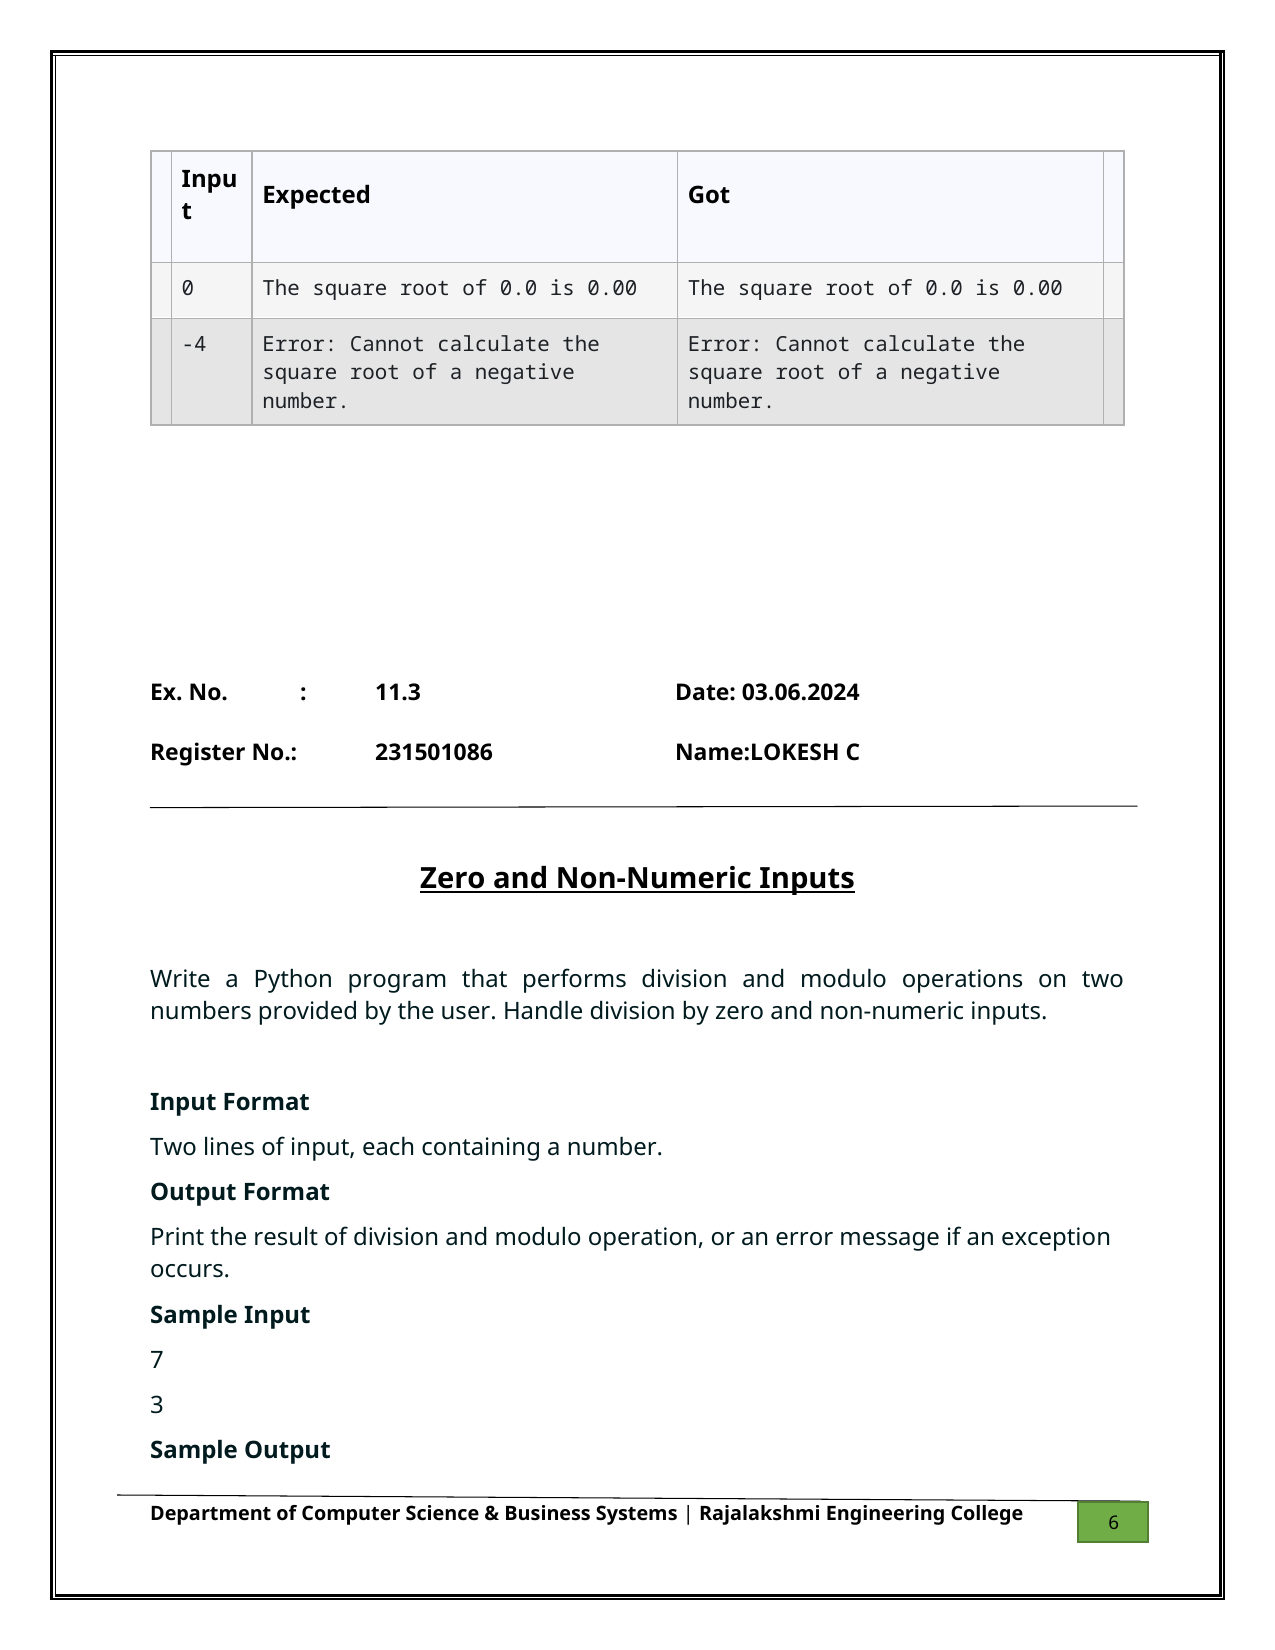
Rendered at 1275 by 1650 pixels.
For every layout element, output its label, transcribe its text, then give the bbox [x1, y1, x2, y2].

text Two lines of input, each containing a number. [150, 1129, 1125, 1162]
table_cell The square root of 0.0 is 0.00 [678, 263, 1103, 317]
table_cell [1104, 319, 1123, 424]
text Sample Output [150, 1433, 1125, 1465]
text Write a Python program that performs division and modulo operations on two numbers provided by the user. Handle division by zero and non-numeric inputs. [150, 962, 1125, 1027]
table_cell 0 [172, 263, 251, 317]
text Ex. No. : 11.3 Date: 03.06.2024 [150, 676, 1125, 707]
table_header Got [678, 152, 1103, 262]
table_header Input [172, 152, 251, 262]
text Print the result of division and modulo operation, or an error message if an exception occurs. [150, 1220, 1125, 1285]
table_cell The square root of 0.0 is 0.00 [253, 263, 677, 317]
table_cell [152, 263, 171, 317]
table_cell -4 [172, 319, 251, 424]
text Sample Input [150, 1297, 1125, 1330]
text Output Format [150, 1174, 1125, 1207]
table_cell Error: Cannot calculate the square root of a negative number. [678, 319, 1103, 424]
text Register No.: 231501086 Name:LOKESH C [150, 736, 1125, 768]
table_cell [152, 319, 171, 424]
table_header [152, 152, 171, 262]
text 3 [150, 1388, 1125, 1420]
table_header [1104, 152, 1123, 262]
text Zero and Non-Numeric Inputs [150, 857, 1125, 897]
table_cell Error: Cannot calculate the square root of a negative number. [253, 319, 677, 424]
table_header Expected [253, 152, 677, 262]
text 7 [150, 1342, 1125, 1375]
table_cell [1104, 263, 1123, 317]
text Input Format [150, 1084, 1125, 1117]
